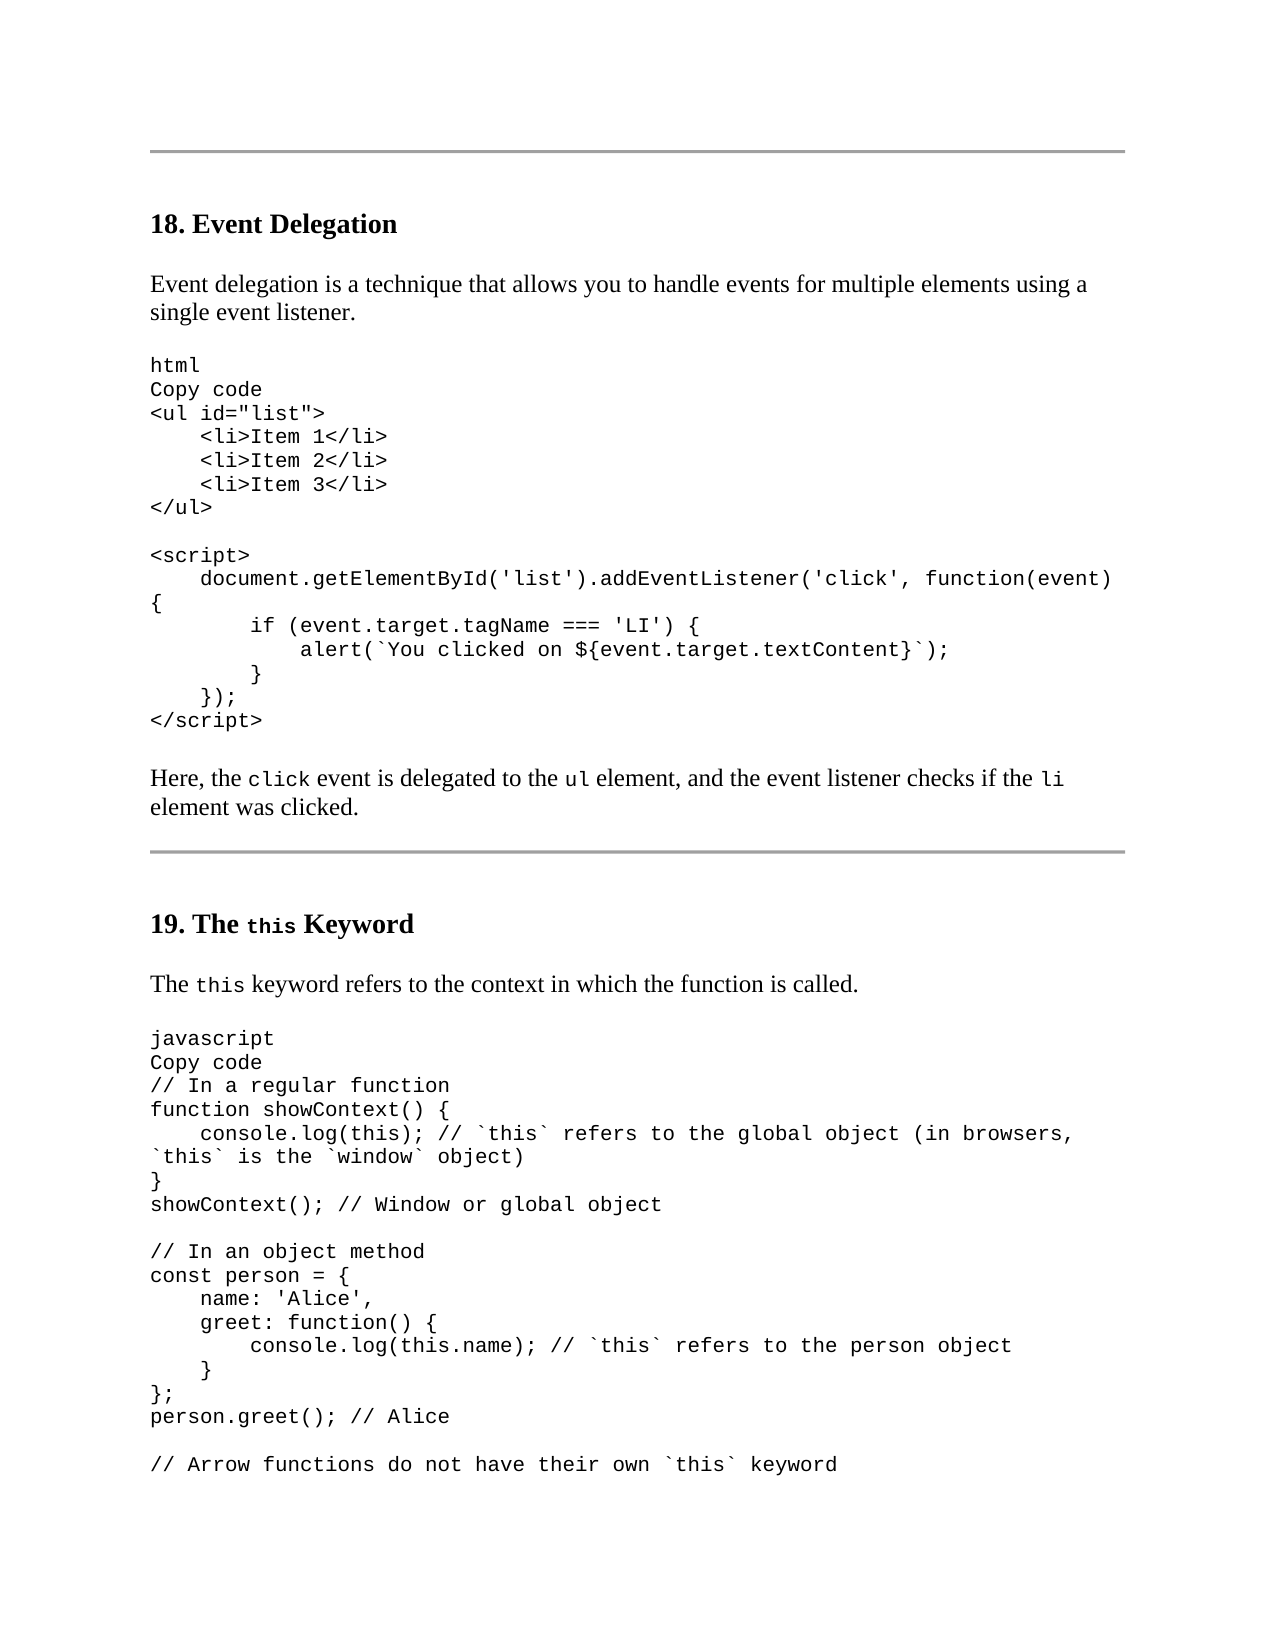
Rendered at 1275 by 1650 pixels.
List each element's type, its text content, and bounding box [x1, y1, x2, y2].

text // In an object method [150, 1241, 1125, 1264]
text 18. Event Delegation [150, 207, 1125, 239]
text The this keyword refers to the context in which the function is called. [150, 969, 1125, 999]
text alert(`You clicked on ${event.target.textContent}`); [150, 639, 1125, 663]
text } [150, 663, 1125, 686]
text // In a regular function [150, 1075, 1125, 1099]
text Copy code [150, 1052, 1125, 1075]
text Here, the click event is delegated to the ul element, and the event listener checks if the li element was clicked. [150, 763, 1125, 821]
text name: 'Alice', [150, 1288, 1125, 1312]
text document.getElementById('list').addEventListener('click', function(event) { [150, 568, 1125, 616]
text console.log(this.name); // `this` refers to the person object [150, 1336, 1125, 1359]
text }; [150, 1383, 1125, 1406]
text console.log(this); // `this` refers to the global object (in browsers, `this` is the `window` object) [150, 1123, 1125, 1170]
text <li>Item 1</li> [150, 426, 1125, 450]
text } [150, 1359, 1125, 1383]
text person.greet(); // Alice [150, 1406, 1125, 1430]
text Copy code [150, 379, 1125, 403]
text <li>Item 3</li> [150, 474, 1125, 497]
text greet: function() { [150, 1312, 1125, 1336]
text <li>Item 2</li> [150, 450, 1125, 474]
text <ul id="list"> [150, 403, 1125, 426]
text javascript [150, 1028, 1125, 1052]
text 19. The this Keyword [150, 908, 1125, 940]
text } [150, 1170, 1125, 1194]
text // Arrow functions do not have their own `this` keyword [150, 1454, 1125, 1477]
text showContext(); // Window or global object [150, 1194, 1125, 1217]
text <script> [150, 544, 1125, 568]
text Event delegation is a technique that allows you to handle events for multiple elements using a single event listener. [150, 269, 1125, 326]
text html [150, 355, 1125, 379]
text </script> [150, 710, 1125, 734]
text </ul> [150, 497, 1125, 521]
text if (event.target.tagName === 'LI') { [150, 616, 1125, 639]
text }); [150, 686, 1125, 710]
text function showContext() { [150, 1099, 1125, 1123]
text const person = { [150, 1264, 1125, 1288]
